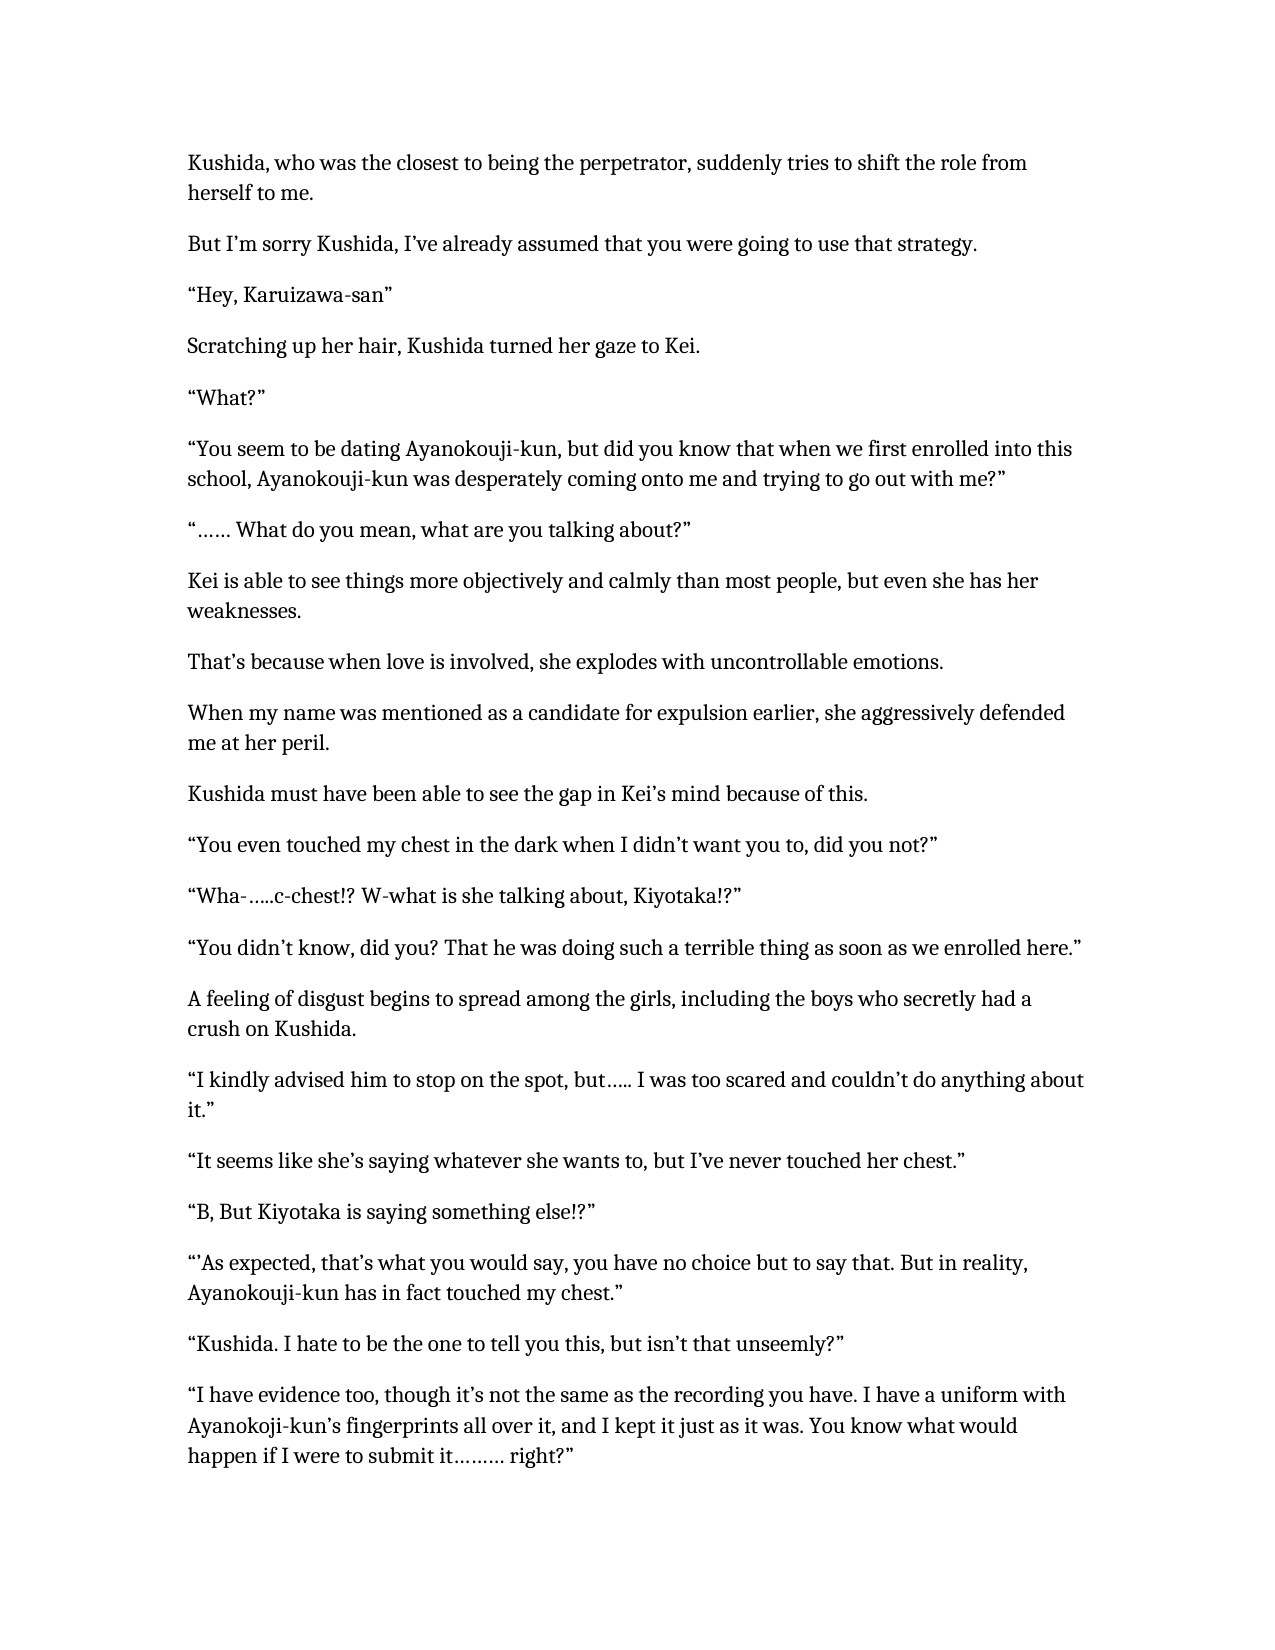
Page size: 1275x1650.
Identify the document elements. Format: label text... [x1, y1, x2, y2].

text “Kushida. I hate to be the one to tell you this, but isn’t that unseemly?” [187, 1331, 1087, 1358]
text Kushida, who was the closest to being the perpetrator, suddenly tries to shift the role from herself to me. [187, 150, 1087, 207]
text “’As expected, that’s what you would say, you have no choice but to say that. But in reality, Ayanokouji-kun has in fact touched my chest.” [187, 1250, 1087, 1307]
text But I’m sorry Kushida, I’ve already assumed that you were going to use that strategy. [187, 231, 1087, 258]
text “…… What do you mean, what are you talking about?” [187, 517, 1087, 543]
text “B, But Kiyotaka is saying something else!?” [187, 1199, 1087, 1225]
text “I have evidence too, though it’s not the same as the recording you have. I have a uniform with Ayanokoji-kun’s fingerprints all over it, and I kept it just as it was. You know what would happen if I were to submit it……… right?” [187, 1382, 1087, 1469]
text “Wha-…..c-chest!? W-what is she talking about, Kiyotaka!?” [187, 883, 1087, 910]
text “It seems like she’s saying whatever she wants to, but I’ve never touched her chest.” [187, 1148, 1087, 1174]
text “Hey, Karuizawa-san” [187, 282, 1087, 309]
text “You seem to be dating Ayanokouji-kun, but did you know that when we first enrolled into this school, Ayanokouji-kun was desperately coming onto me and trying to go out with me?” [187, 435, 1087, 492]
text A feeling of disgust begins to spread among the girls, including the boys who secretly had a crush on Kushida. [187, 985, 1087, 1042]
text Scratching up her hair, Kushida turned her gaze to Kei. [187, 333, 1087, 360]
text “What?” [187, 384, 1087, 411]
text When my name was mentioned as a candidate for expulsion earlier, she aggressively defended me at her peril. [187, 700, 1087, 757]
text “I kindly advised him to stop on the spot, but….. I was too scared and couldn’t do anything about it.” [187, 1067, 1087, 1123]
text Kei is able to see things more objectively and calmly than most people, but even she has her weaknesses. [187, 568, 1087, 624]
text “You even touched my chest in the dark when I didn’t want you to, did you not?” [187, 832, 1087, 859]
text That’s because when love is involved, she explodes with uncontrollable emotions. [187, 649, 1087, 675]
text “You didn’t know, did you? That he was doing such a terrible thing as soon as we enrolled here.” [187, 934, 1087, 961]
text Kushida must have been able to see the gap in Kei’s mind because of this. [187, 781, 1087, 808]
